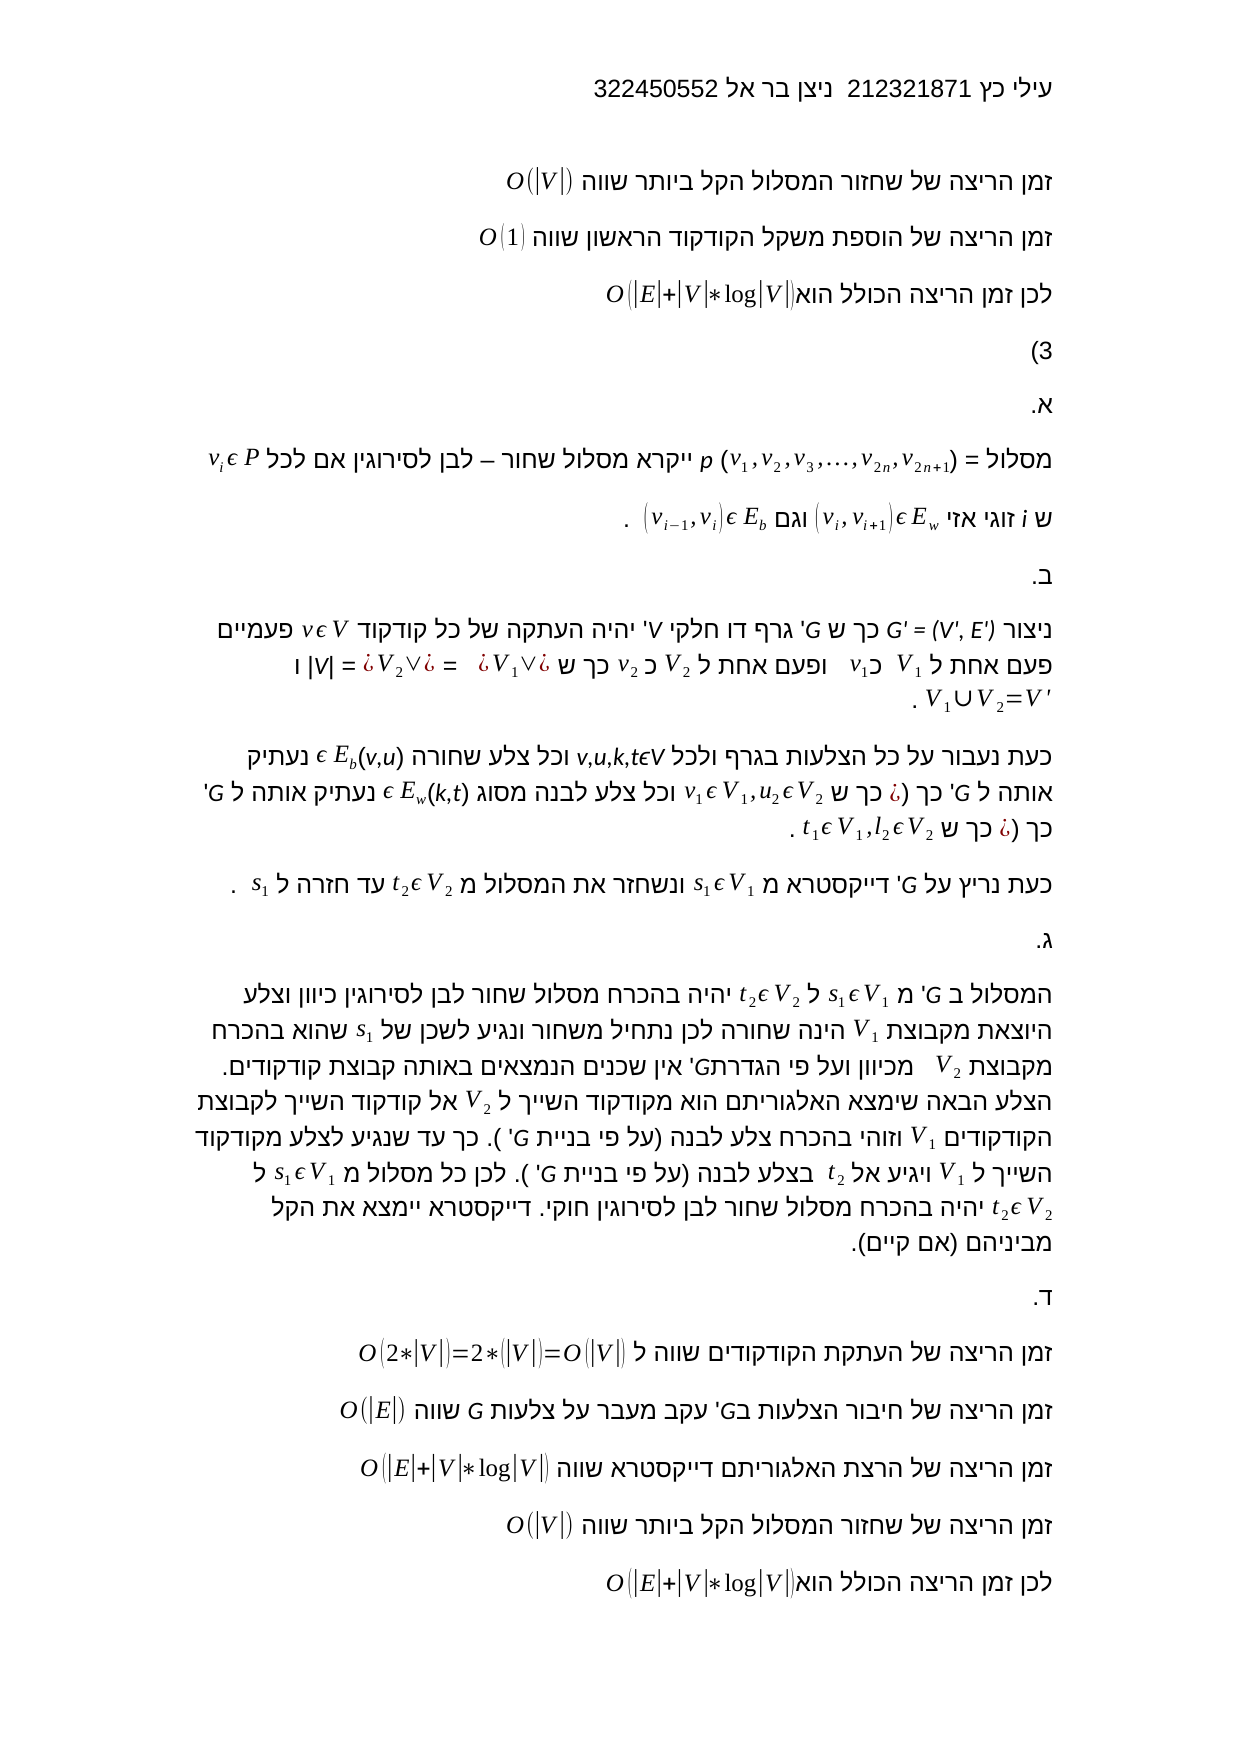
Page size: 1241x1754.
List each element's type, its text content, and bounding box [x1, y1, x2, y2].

text לכן זמן הריצה הכולל הוא [187, 1566, 1053, 1600]
text א. [187, 390, 1053, 419]
text מסלול = () p ייקרא מסלול שחור – לבן לסירוגין אם לכל [187, 444, 1053, 475]
text זמן הריצה של הרצת האלגוריתם דייקסטרא שווה [187, 1451, 1053, 1485]
text ד. [187, 1282, 1053, 1311]
text ג. [187, 925, 1053, 954]
text כעת נעבור על כל הצלעות בגרף ולכל v,u,k,tϵV וכל צלע שחורה (v,u) נעתיק אותה ל G' כך ( כך ש וכל צלע לבנה מסוג (k,t) נעתיק אותה ל G' כך ( כך ש . [187, 741, 1053, 844]
text כעת נריץ על G' דייקסטרא מ ונשחזר את המסלול מ עד חזרה ל . [187, 869, 1053, 900]
text זמן הריצה של העתקת הקודקודים שווה ל [187, 1336, 1053, 1370]
text זמן הריצה של שחזור המסלול הקל ביותר שווה [187, 166, 1053, 197]
text לכן זמן הריצה הכולל הוא [187, 277, 1053, 311]
text זמן הריצה של הוספת משקל הקודקוד הראשון שווה [187, 222, 1053, 252]
text זמן הריצה של חיבור הצלעות בG' עקב מעבר על צלעות G שווה [187, 1395, 1053, 1426]
text ניצור G' = (V', E') כך ש G' גרף דו חלקי V' יהיה העתקה של כל קודקוד פעמיים פעם אחת ל כ ופעם אחת ל כ כך ש = = |V| ו . [187, 614, 1053, 716]
text ש i זוגי אזי וגם . [187, 501, 1053, 535]
text זמן הריצה של שחזור המסלול הקל ביותר שווה [187, 1510, 1053, 1541]
text 3) [187, 336, 1053, 365]
text ב. [187, 561, 1053, 589]
text המסלול ב G' מ ל יהיה בהכרח מסלול שחור לבן לסירוגין כיוון וצלע היוצאת מקבוצת הינה שחורה לכן נתחיל משחור ונגיע לשכן של שהוא בהכרח מקבוצת מכיוון ועל פי הגדרתG' אין שכנים הנמצאים באותה קבוצת קודקודים. הצלע הבאה שימצא האלגוריתם הוא מקודקוד השייך ל אל קודקוד השייך לקבוצת הקודקודים וזוהי בהכרח צלע לבנה (על פי בניית G' ). כך עד שנגיע לצלע מקודקוד השייך ל ויגיע אל בצלע לבנה (על פי בניית G' ). לכן כל מסלול מ ל יהיה בהכרח מסלול שחור לבן לסירוגין חוקי. דייקסטרא יימצא את הקל מביניהם (אם קיים). [187, 979, 1053, 1257]
